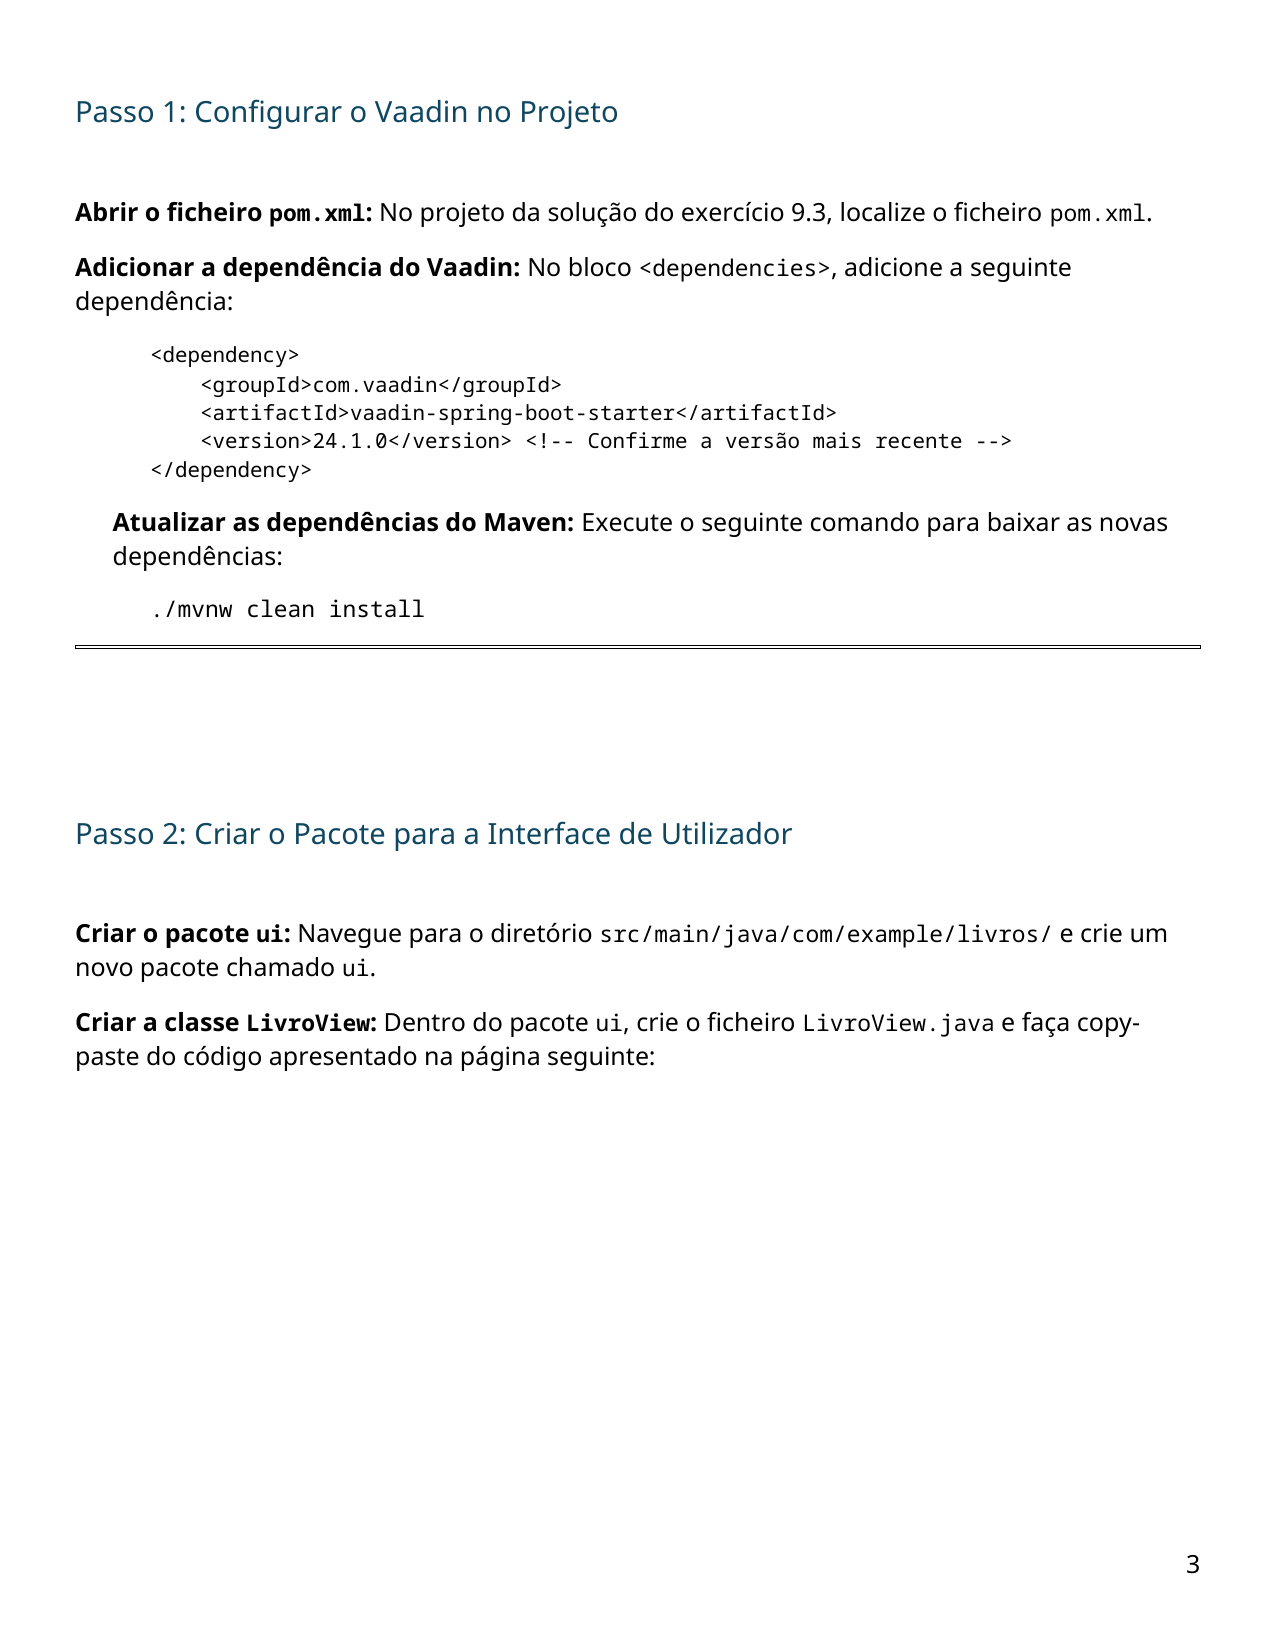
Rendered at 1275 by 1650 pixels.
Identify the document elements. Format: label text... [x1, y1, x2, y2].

text ./mvnw clean install [150, 593, 1200, 624]
list <dependency> <groupId>com.vaadin</groupId> <artifactId>vaadin-spring-boot-starter</artifactId> <version>24.1.0</version> <!-- Confirme a versão mais recente --> </dependency> [112, 338, 1200, 483]
text Criar o pacote ui: Navegue para o diretório src/main/java/com/example/livros/ e crie um novo pacote chamado ui. [75, 916, 1200, 984]
subtitle Passo 1: Configurar o Vaadin no Projeto [75, 92, 1200, 131]
text Abrir o ficheiro pom.xml: No projeto da solução do exercício 9.3, localize o ficheiro pom.xml. [75, 194, 1200, 229]
text Adicionar a dependência do Vaadin: No bloco <dependencies>, adicione a seguinte dependência: [75, 249, 1200, 318]
text Criar a classe LivroView: Dentro do pacote ui, crie o ficheiro LivroView.java e faça copy-paste do código apresentado na página seguinte: [75, 1005, 1200, 1073]
text Atualizar as dependências do Maven: Execute o seguinte comando para baixar as novas dependências: [112, 504, 1200, 572]
subtitle Passo 2: Criar o Pacote para a Interface de Utilizador [75, 813, 1200, 853]
